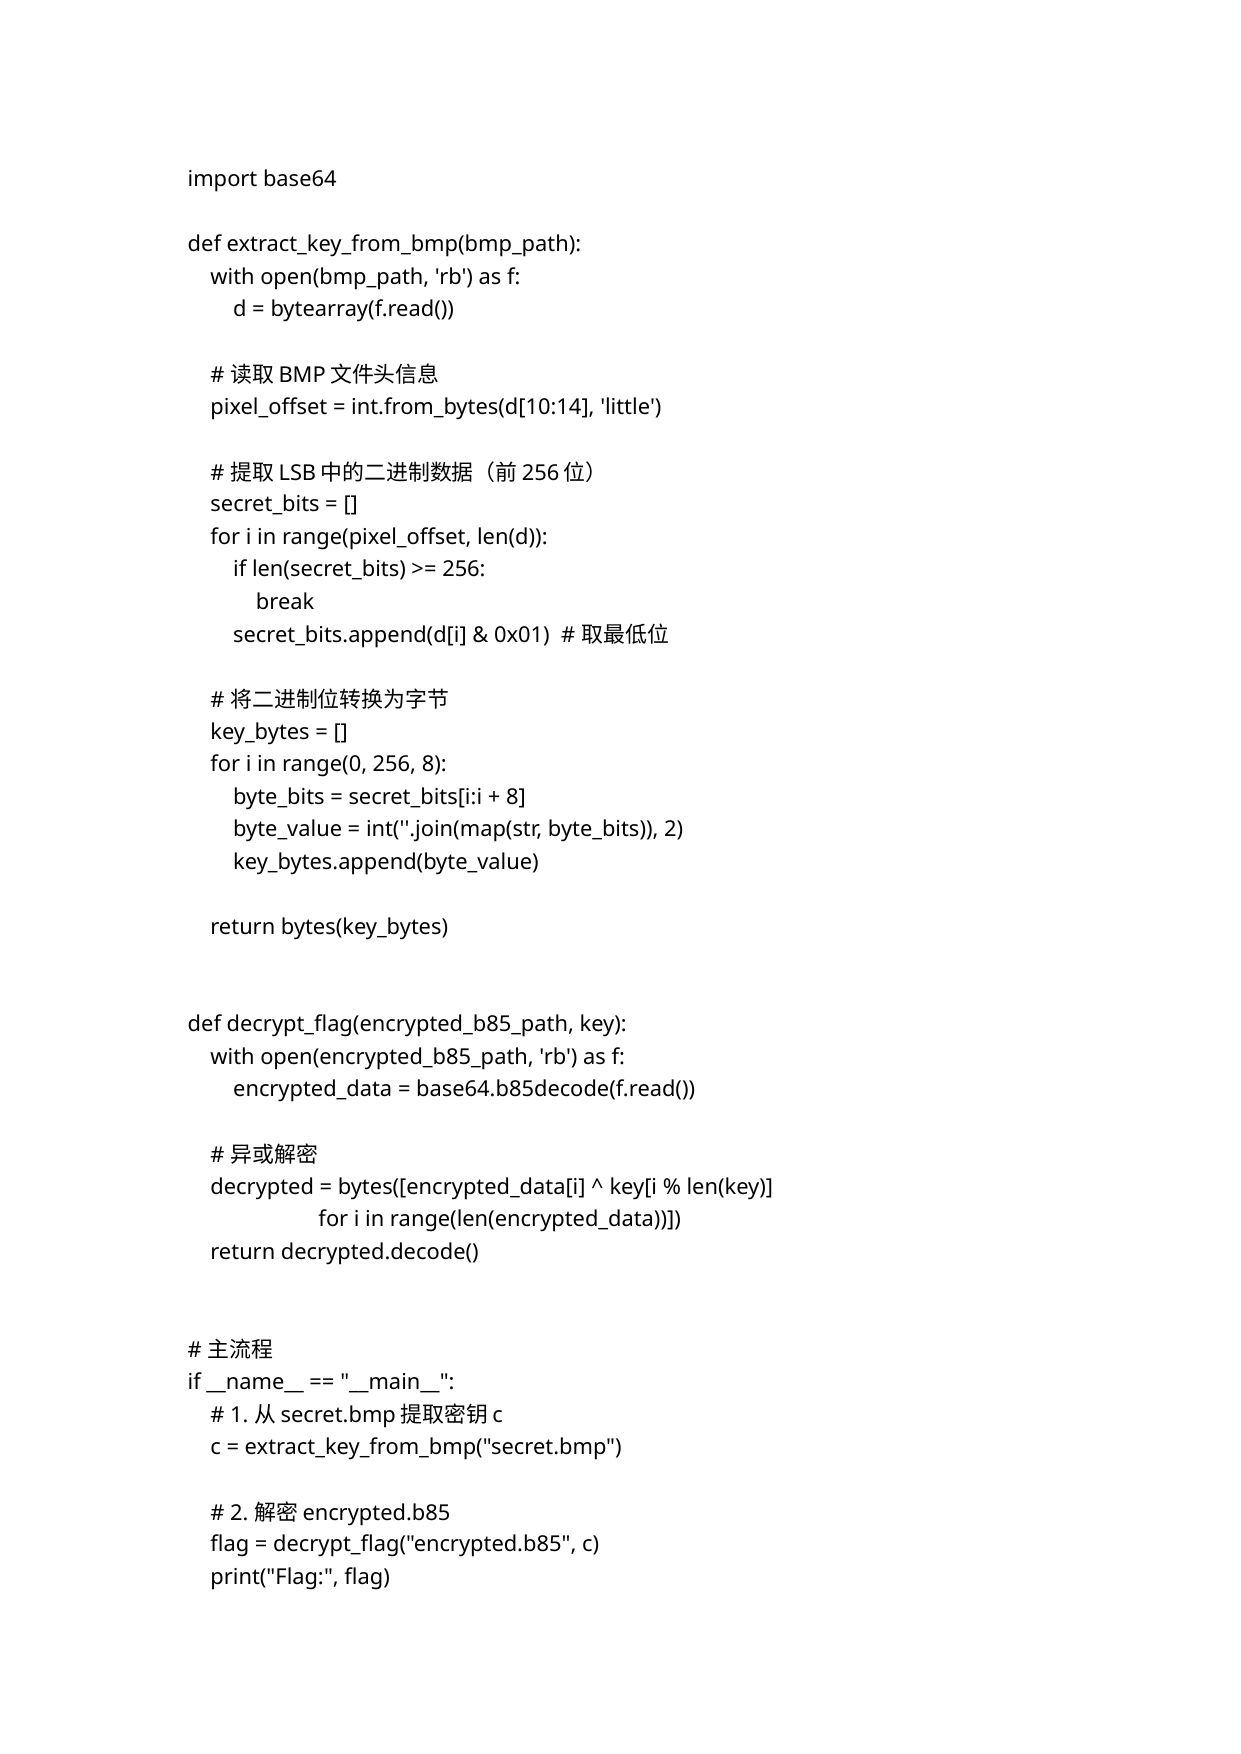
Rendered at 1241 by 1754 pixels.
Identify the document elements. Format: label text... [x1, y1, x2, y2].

text import base64 def extract_key_from_bmp(bmp_path): with open(bmp_path, 'rb') as f: d = bytearray(f.read()) # 读取BMP文件头信息 pixel_offset = int.from_bytes(d[10:14], 'little') # 提取LSB中的二进制数据（前256位） secret_bits = [] for i in range(pixel_offset, len(d)): if len(secret_bits) >= 256: break secret_bits.append(d[i] & 0x01) # 取最低位 # 将二进制位转换为字节 key_bytes = [] for i in range(0, 256, 8): byte_bits = secret_bits[i:i + 8] byte_value = int(''.join(map(str, byte_bits)), 2) key_bytes.append(byte_value) return bytes(key_bytes) def decrypt_flag(encrypted_b85_path, key): with open(encrypted_b85_path, 'rb') as f: encrypted_data = base64.b85decode(f.read()) # 异或解密 decrypted = bytes([encrypted_data[i] ^ key[i % len(key)] for i in range(len(encrypted_data))]) return decrypted.decode() # 主流程 if __name__ == "__main__": # 1. 从secret.bmp提取密钥c c = extract_key_from_bmp("secret.bmp") # 2. 解密encrypted.b85 flag = decrypt_flag("encrypted.b85", c) print("Flag:", flag) [187, 162, 1053, 1592]
